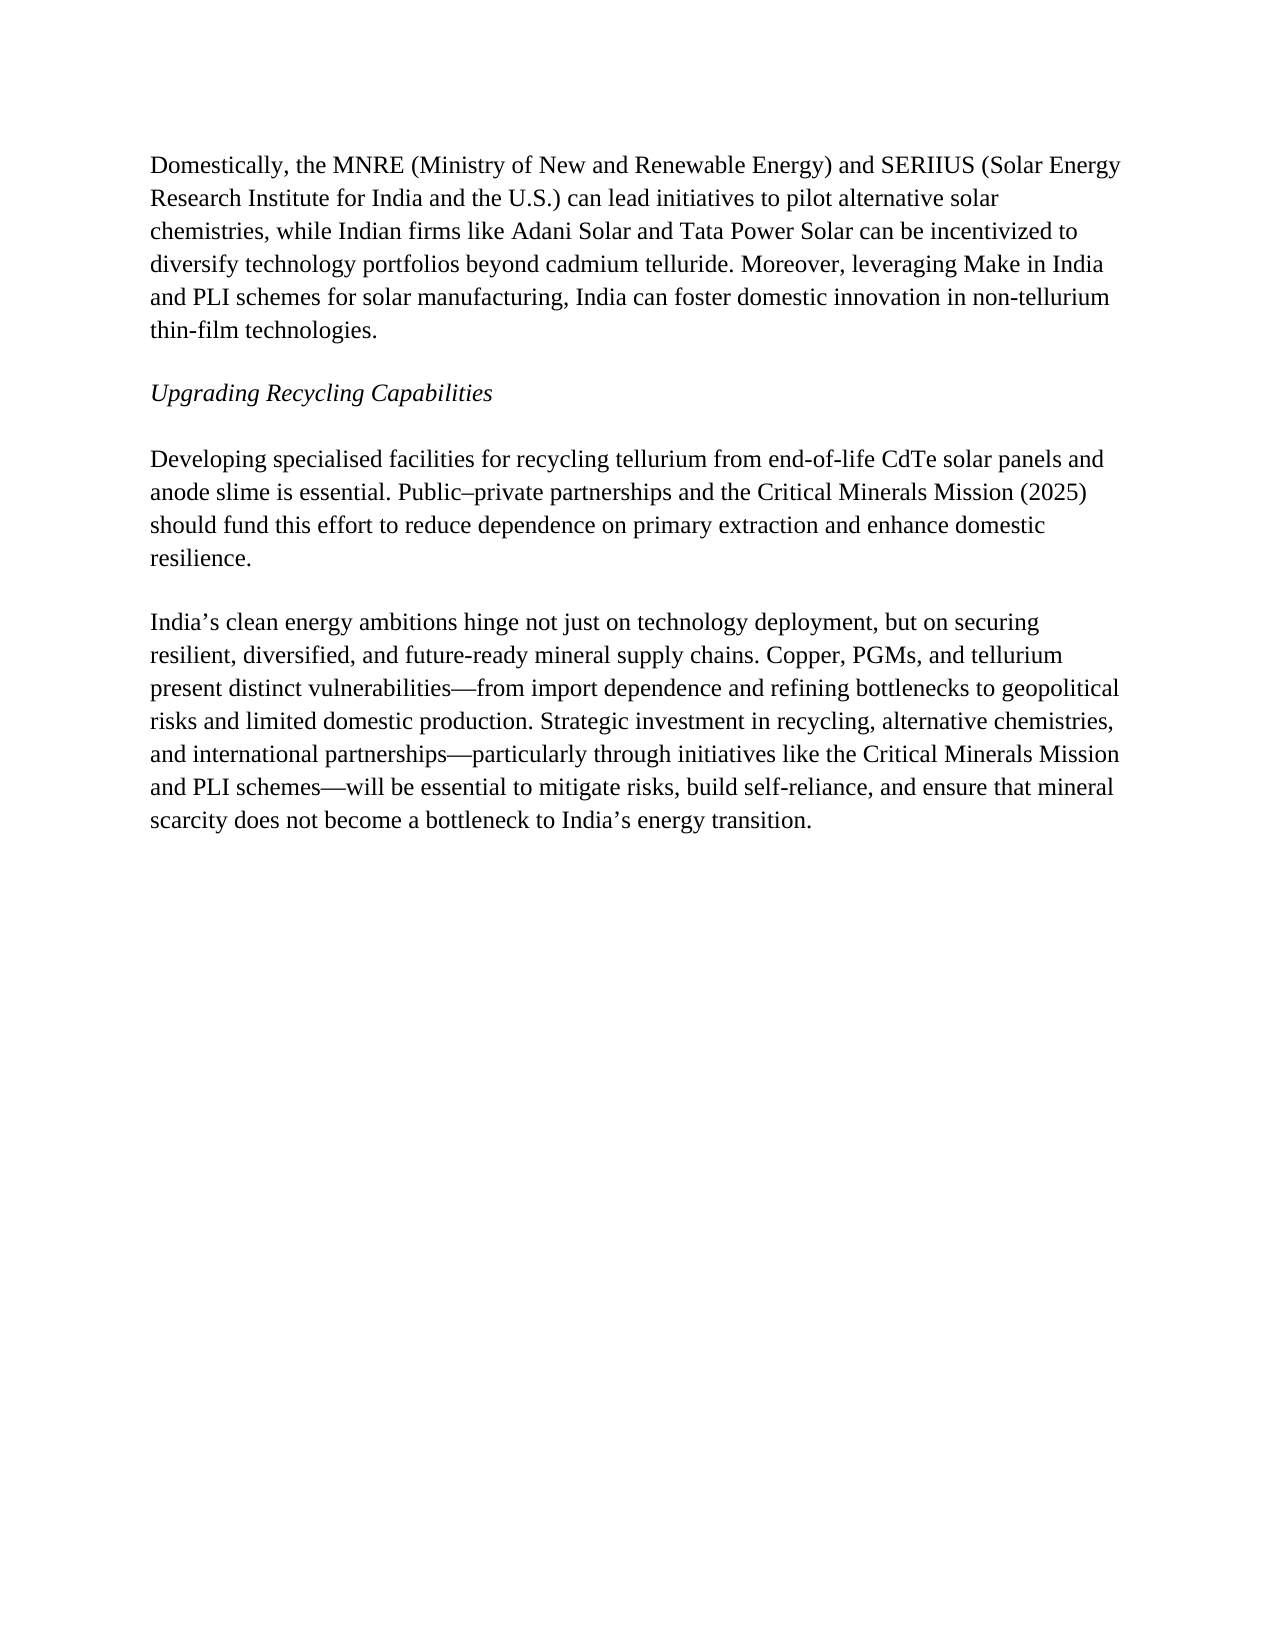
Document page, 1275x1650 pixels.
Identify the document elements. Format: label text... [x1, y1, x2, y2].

text Upgrading Recycling Capabilities [150, 378, 1125, 407]
text India’s clean energy ambitions hinge not just on technology deployment, but on securing resilient, diversified, and future-ready mineral supply chains. Copper, PGMs, and tellurium present distinct vulnerabilities—from import dependence and refining bottlenecks to geopolitical risks and limited domestic production. Strategic investment in recycling, alternative chemistries, and international partnerships—particularly through initiatives like the Critical Minerals Mission and PLI schemes—will be essential to mitigate risks, build self-reliance, and ensure that mineral scarcity does not become a bottleneck to India’s energy transition. [150, 607, 1125, 833]
text Domestically, the MNRE (Ministry of New and Renewable Energy) and SERIIUS (Solar Energy Research Institute for India and the U.S.) can lead initiatives to pilot alternative solar chemistries, while Indian firms like Adani Solar and Tata Power Solar can be incentivized to diversify technology portfolios beyond cadmium telluride. Moreover, leveraging Make in India and PLI schemes for solar manufacturing, India can foster domestic innovation in non-tellurium thin-film technologies. [150, 150, 1125, 344]
text Developing specialised facilities for recycling tellurium from end-of-life CdTe solar panels and anode slime is essential. Public–private partnerships and the Critical Minerals Mission (2025) should fund this effort to reduce dependence on primary extraction and enhance domestic resilience. [150, 444, 1125, 572]
